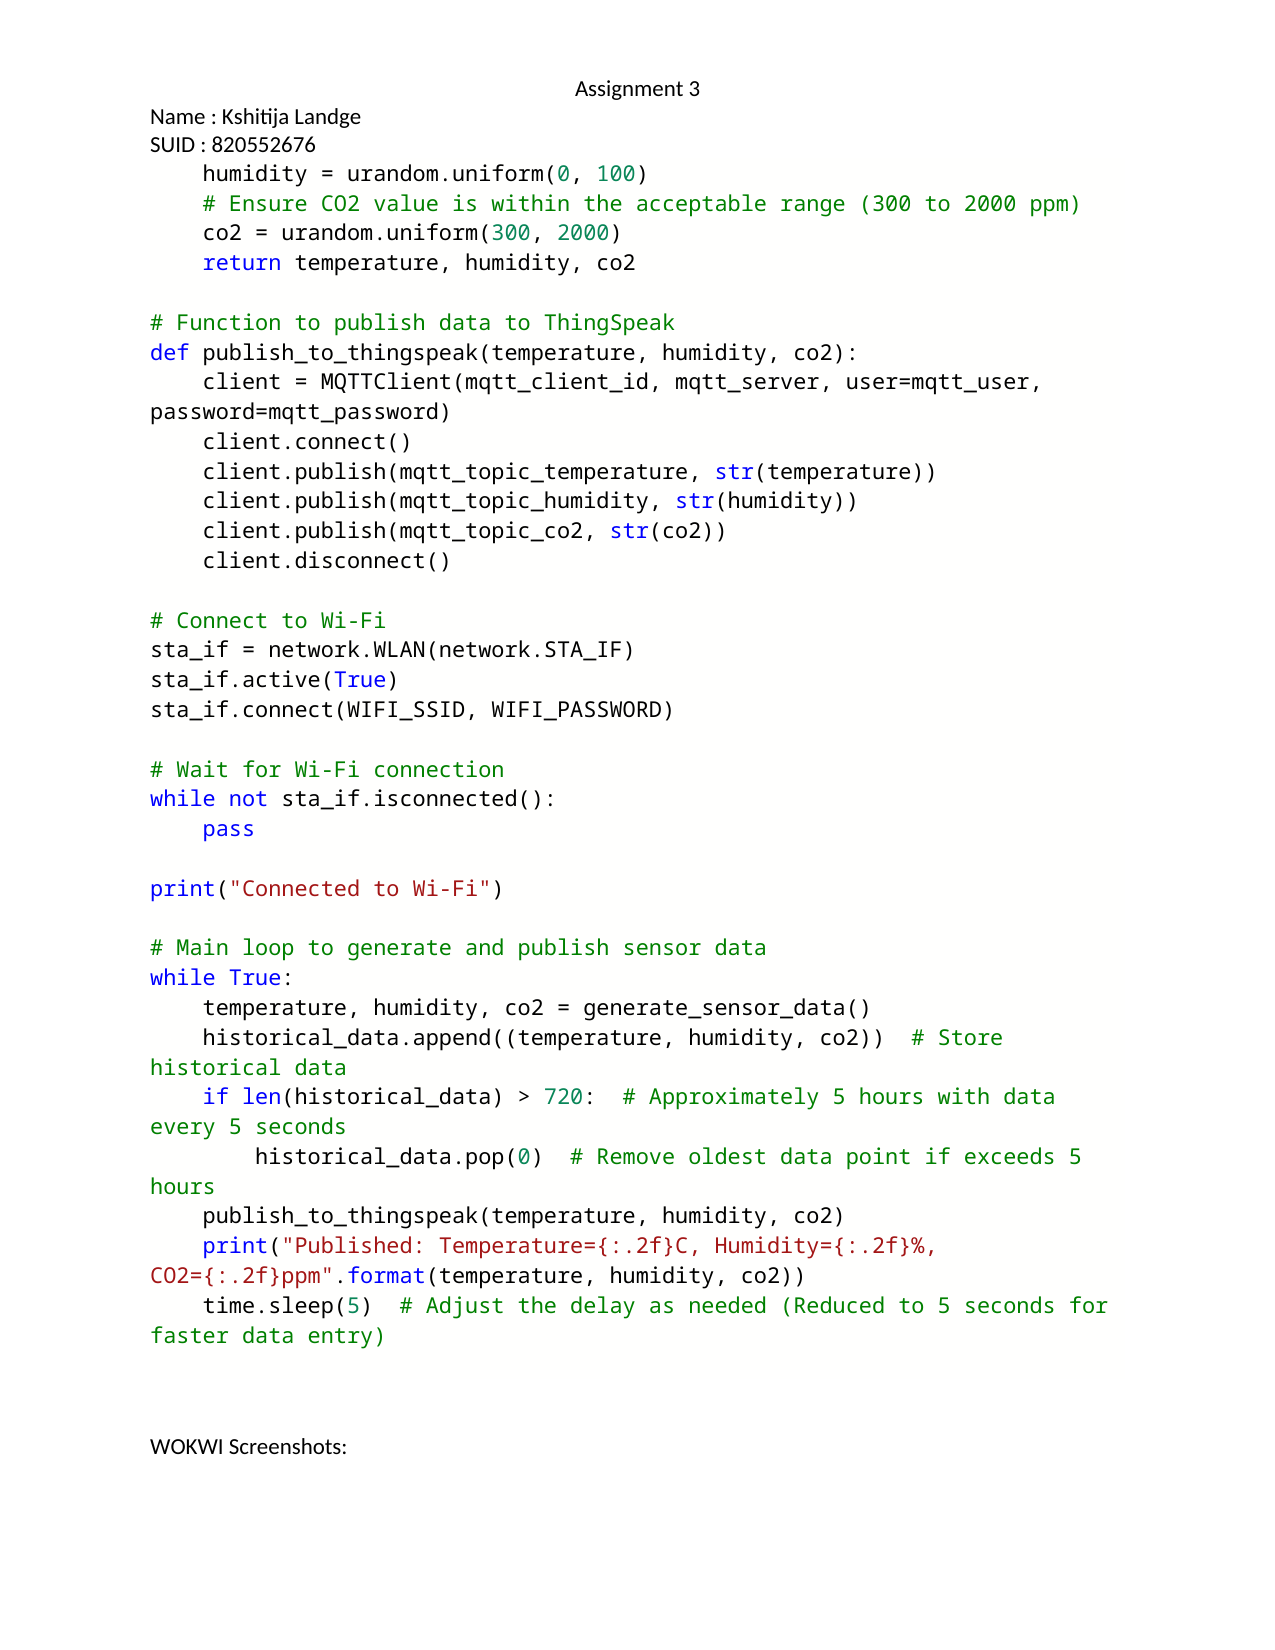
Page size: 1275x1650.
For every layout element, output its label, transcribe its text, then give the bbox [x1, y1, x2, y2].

text # Wait for Wi-Fi connection [150, 754, 1125, 783]
text # Connect to Wi-Fi [150, 605, 1125, 634]
text # Function to publish data to ThingSpeak [150, 307, 1125, 337]
text # Ensure CO2 value is within the acceptable range (300 to 2000 ppm) [150, 188, 1125, 217]
text client.disconnect() [150, 545, 1125, 575]
text client.publish(mqtt_topic_temperature, str(temperature)) [150, 456, 1125, 486]
text print("Published: Temperature={:.2f}C, Humidity={:.2f}%, CO2={:.2f}ppm".format(temperature, humidity, co2)) [150, 1230, 1125, 1290]
text while True: [150, 962, 1125, 992]
text temperature, humidity, co2 = generate_sensor_data() [150, 992, 1125, 1022]
text while not sta_if.isconnected(): [150, 783, 1125, 813]
text print("Connected to Wi-Fi") [150, 873, 1125, 903]
text publish_to_thingspeak(temperature, humidity, co2) [150, 1201, 1125, 1230]
text WOKWI Screenshots: [150, 1432, 1125, 1460]
text sta_if = network.WLAN(network.STA_IF) [150, 634, 1125, 664]
text time.sleep(5) # Adjust the delay as needed (Reduced to 5 seconds for faster data entry) [150, 1290, 1125, 1349]
text humidity = urandom.uniform(0, 100) [150, 158, 1125, 188]
text co2 = urandom.uniform(300, 2000) [150, 217, 1125, 247]
text # Main loop to generate and publish sensor data [150, 932, 1125, 962]
text if len(historical_data) > 720: # Approximately 5 hours with data every 5 seconds [150, 1081, 1125, 1141]
text historical_data.pop(0) # Remove oldest data point if exceeds 5 hours [150, 1141, 1125, 1201]
text return temperature, humidity, co2 [150, 247, 1125, 277]
text sta_if.connect(WIFI_SSID, WIFI_PASSWORD) [150, 694, 1125, 724]
text historical_data.append((temperature, humidity, co2)) # Store historical data [150, 1022, 1125, 1081]
text client.publish(mqtt_topic_humidity, str(humidity)) [150, 486, 1125, 515]
text pass [150, 813, 1125, 843]
text sta_if.active(True) [150, 664, 1125, 694]
text def publish_to_thingspeak(temperature, humidity, co2): [150, 337, 1125, 366]
text client.publish(mqtt_topic_co2, str(co2)) [150, 515, 1125, 545]
text client.connect() [150, 426, 1125, 456]
text client = MQTTClient(mqtt_client_id, mqtt_server, user=mqtt_user, password=mqtt_password) [150, 366, 1125, 426]
